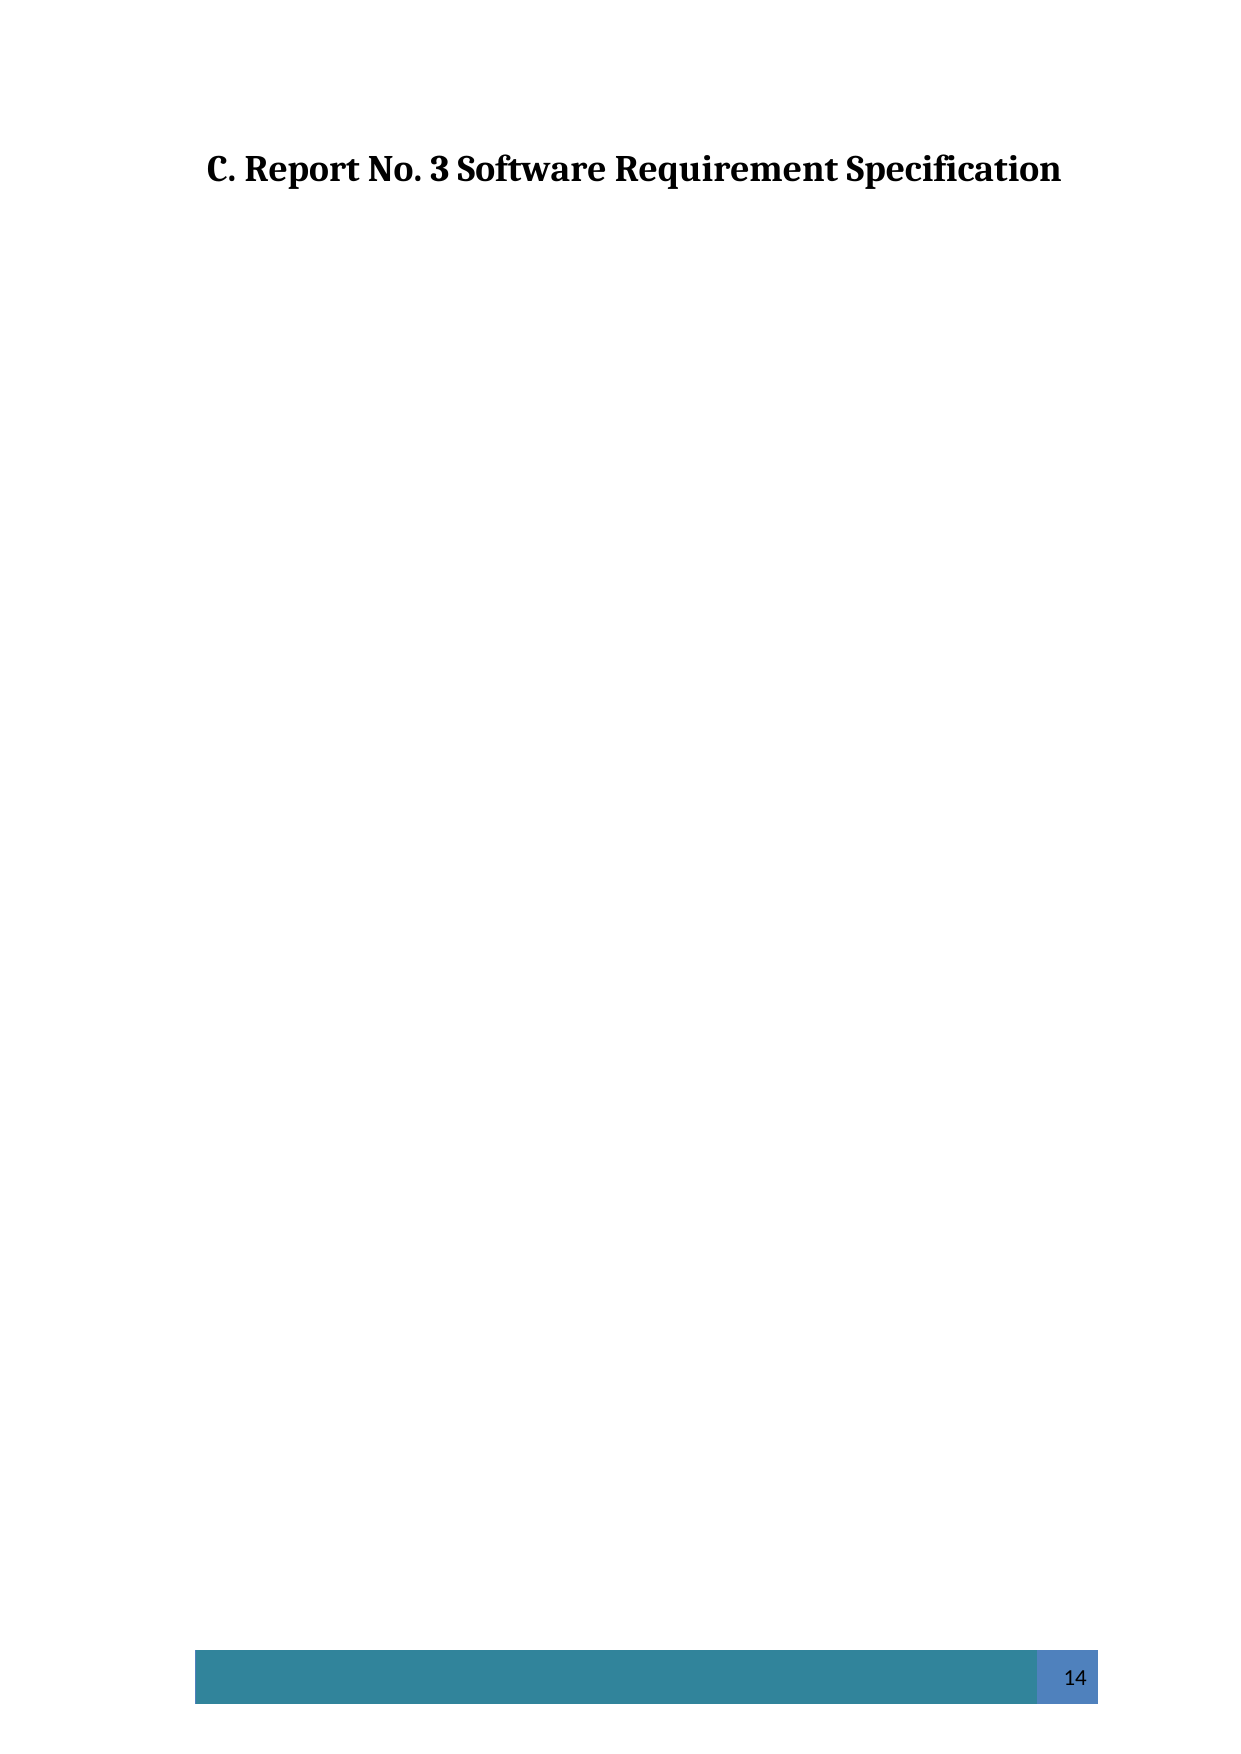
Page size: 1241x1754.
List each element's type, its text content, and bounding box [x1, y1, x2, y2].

subtitle Report No. 3 Software Requirement Specification [207, 148, 1122, 191]
